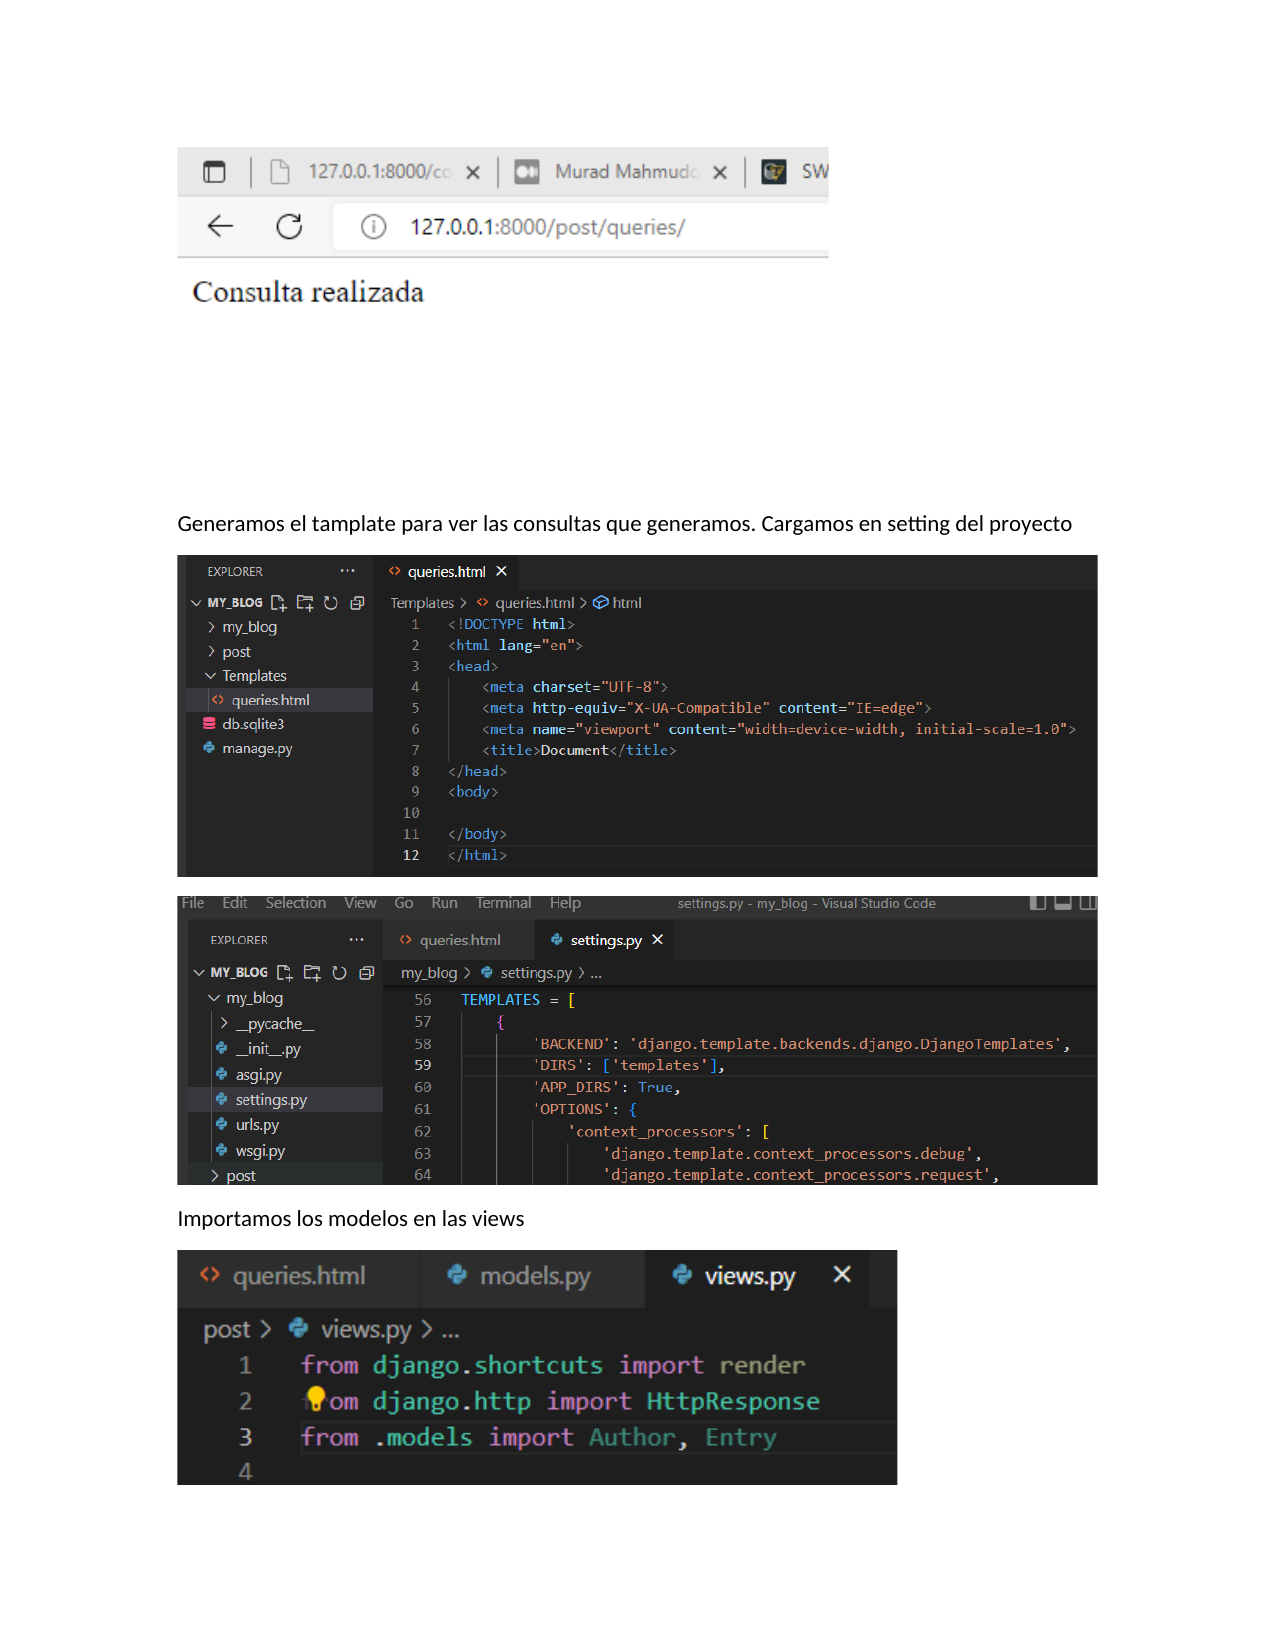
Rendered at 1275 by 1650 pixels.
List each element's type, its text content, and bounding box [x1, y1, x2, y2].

picture [177, 555, 1098, 877]
text Generamos el tamplate para ver las consultas que generamos. Cargamos en setting del proyecto [177, 509, 1098, 537]
text Importamos los modelos en las views [177, 1204, 1098, 1232]
picture [177, 147, 829, 490]
picture [177, 896, 1098, 1185]
picture [177, 1250, 898, 1485]
